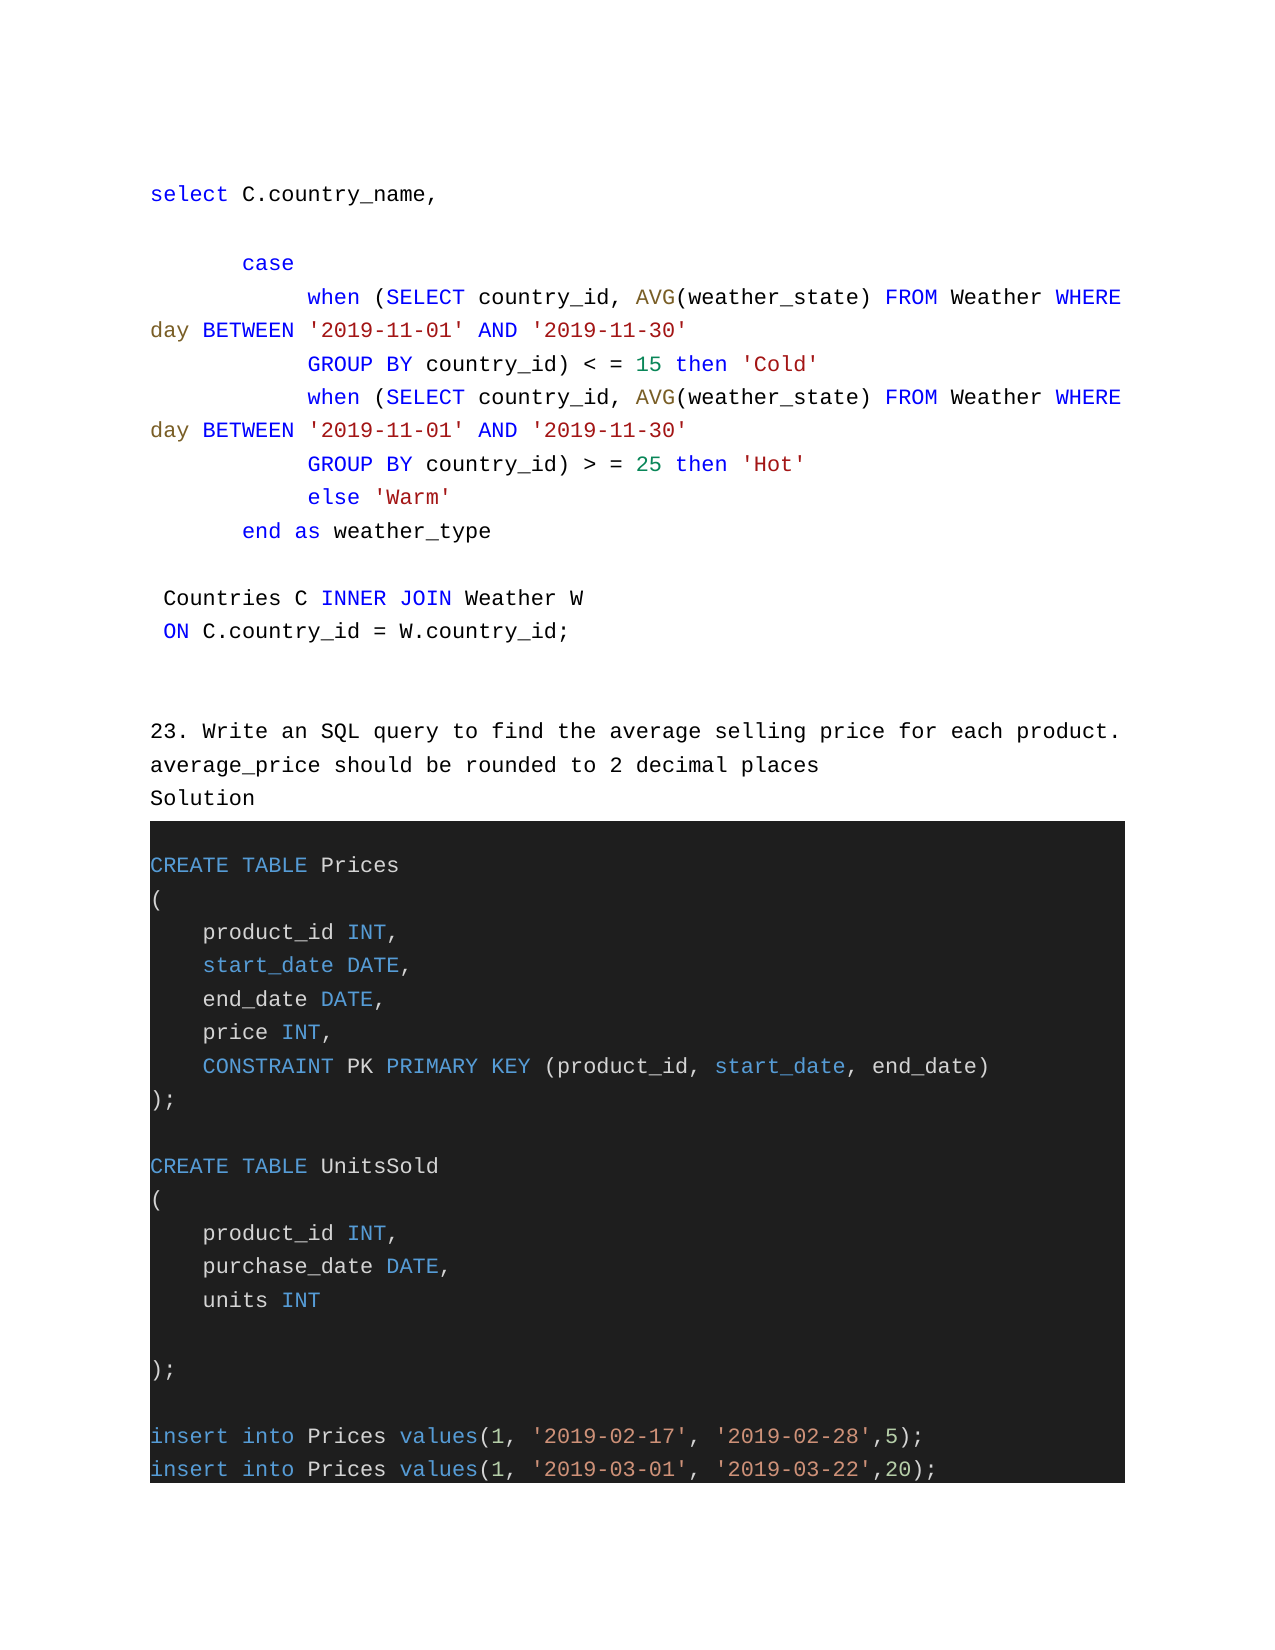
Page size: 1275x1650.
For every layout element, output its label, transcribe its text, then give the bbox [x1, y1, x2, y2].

text ON C.country_id = W.country_id; [150, 620, 1125, 645]
text Countries C INNER JOIN Weather W [150, 587, 1125, 612]
text CREATE TABLE Prices [150, 854, 1125, 879]
text insert into Prices values(1, '2019-02-17', '2019-02-28',5); [150, 1425, 1125, 1449]
text 23. Write an SQL query to find the average selling price for each product. average_price should be rounded to 2 decimal places [150, 721, 1125, 779]
text purchase_date DATE, [150, 1256, 1125, 1280]
text ); [150, 1358, 1125, 1383]
text end as weather_type [150, 520, 1125, 545]
text Solution [150, 787, 1125, 812]
text CREATE TABLE UnitsSold [150, 1155, 1125, 1180]
text GROUP BY country_id) > = 25 then 'Hot' [150, 453, 1125, 478]
text insert into Prices values(1, '2019-03-01', '2019-03-22',20); [150, 1458, 1125, 1483]
text when (SELECT country_id, AVG(weather_state) FROM Weather WHERE day BETWEEN '2019-11-01' AND '2019-11-30' [150, 386, 1125, 444]
text case [150, 252, 1125, 277]
text end_date DATE, [150, 988, 1125, 1013]
text CONSTRAINT PK PRIMARY KEY (product_id, start_date, end_date) [150, 1055, 1125, 1080]
text ( [150, 888, 1125, 912]
text when (SELECT country_id, AVG(weather_state) FROM Weather WHERE day BETWEEN '2019-11-01' AND '2019-11-30' [150, 286, 1125, 344]
text select C.country_name, [150, 183, 1125, 208]
text units INT [150, 1289, 1125, 1314]
text product_id INT, [150, 921, 1125, 946]
text ); [150, 1088, 1125, 1113]
text start_date DATE, [150, 954, 1125, 979]
text price INT, [150, 1021, 1125, 1046]
text GROUP BY country_id) < = 15 then 'Cold' [150, 353, 1125, 377]
text ( [150, 1189, 1125, 1213]
text else 'Warm' [150, 486, 1125, 511]
text product_id INT, [150, 1222, 1125, 1247]
